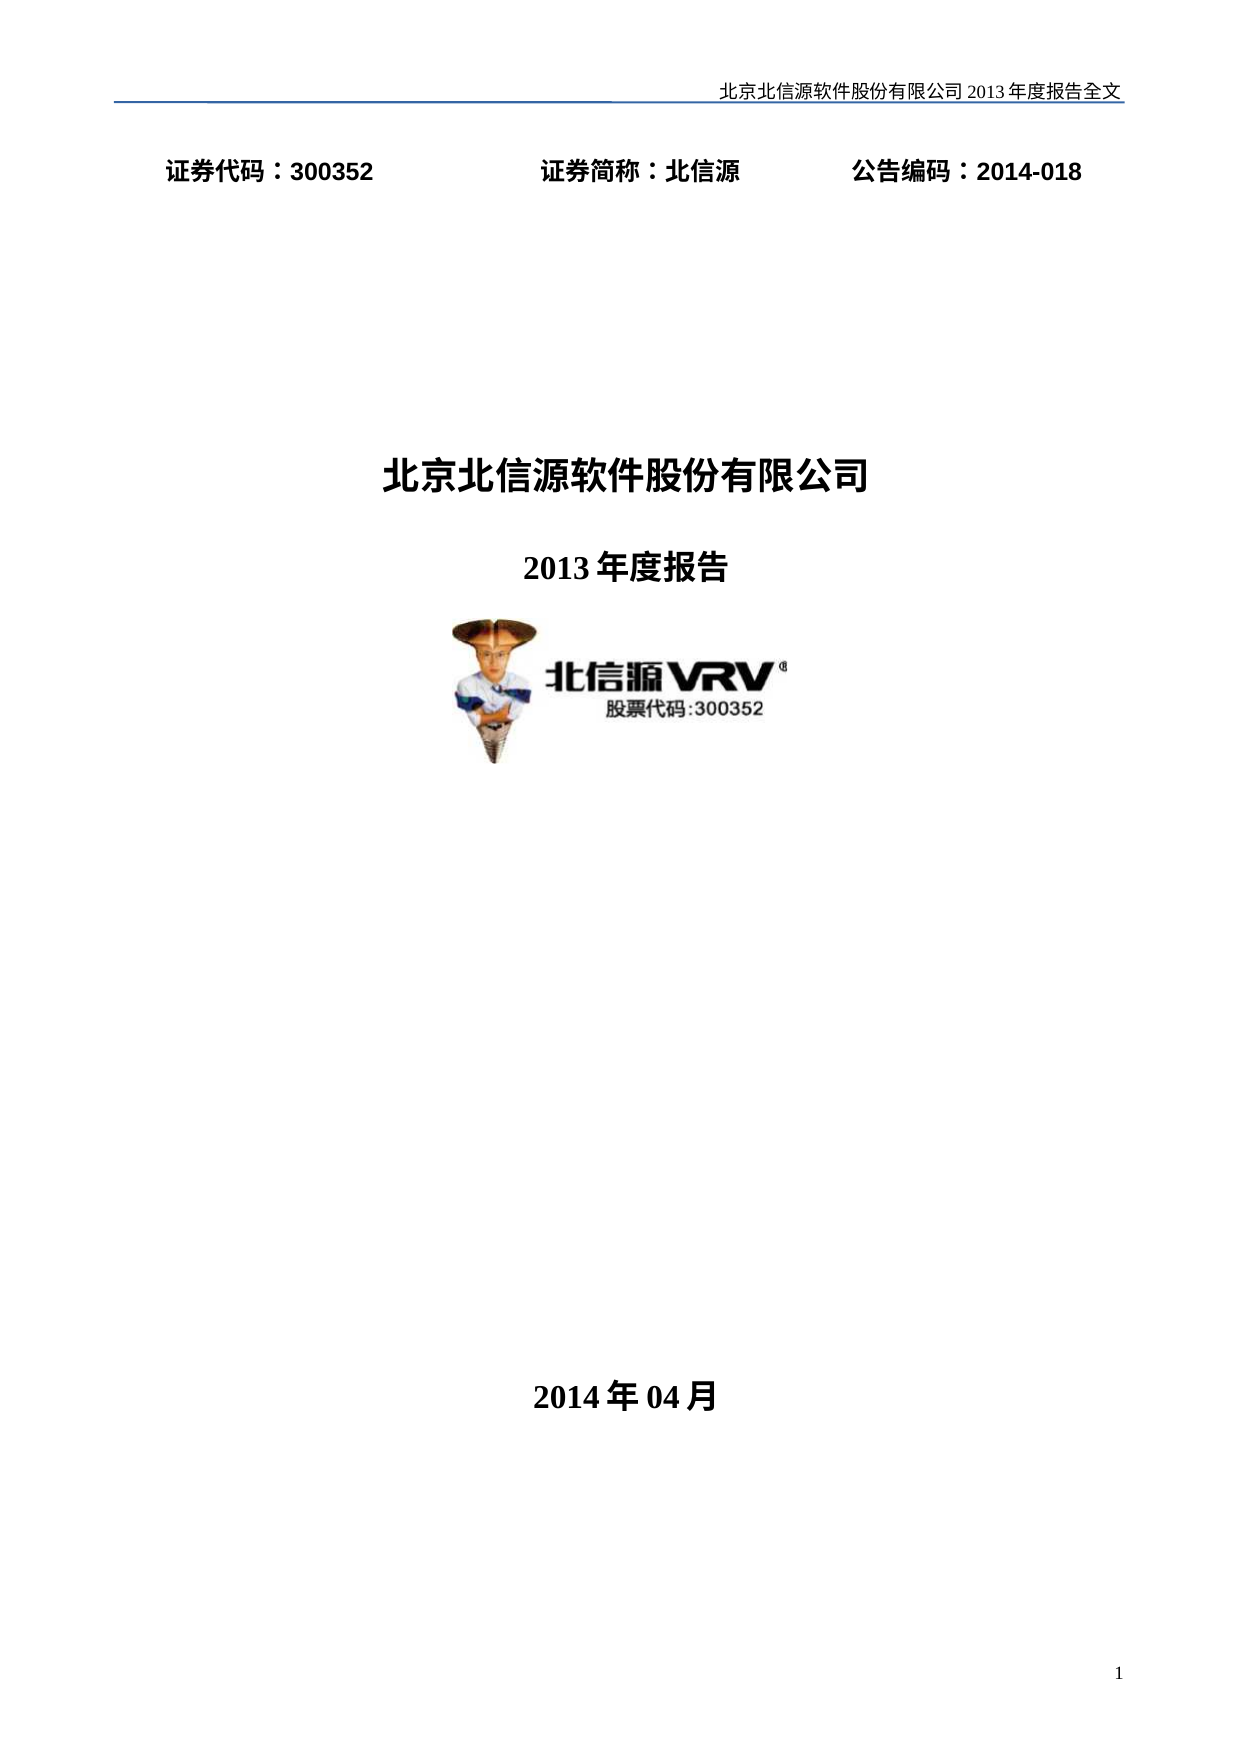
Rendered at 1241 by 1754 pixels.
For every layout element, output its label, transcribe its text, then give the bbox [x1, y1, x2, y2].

text 公告编码：2014-018 [851, 154, 1087, 188]
picture [452, 618, 788, 764]
text 证券简称：北信源 [537, 154, 743, 188]
text 2014年04月 [165, 1373, 1087, 1419]
text 北京北信源软件股份有限公司 [165, 449, 1087, 500]
text 2013年度报告 [165, 544, 1087, 589]
text 证券代码：300352 [165, 153, 379, 188]
